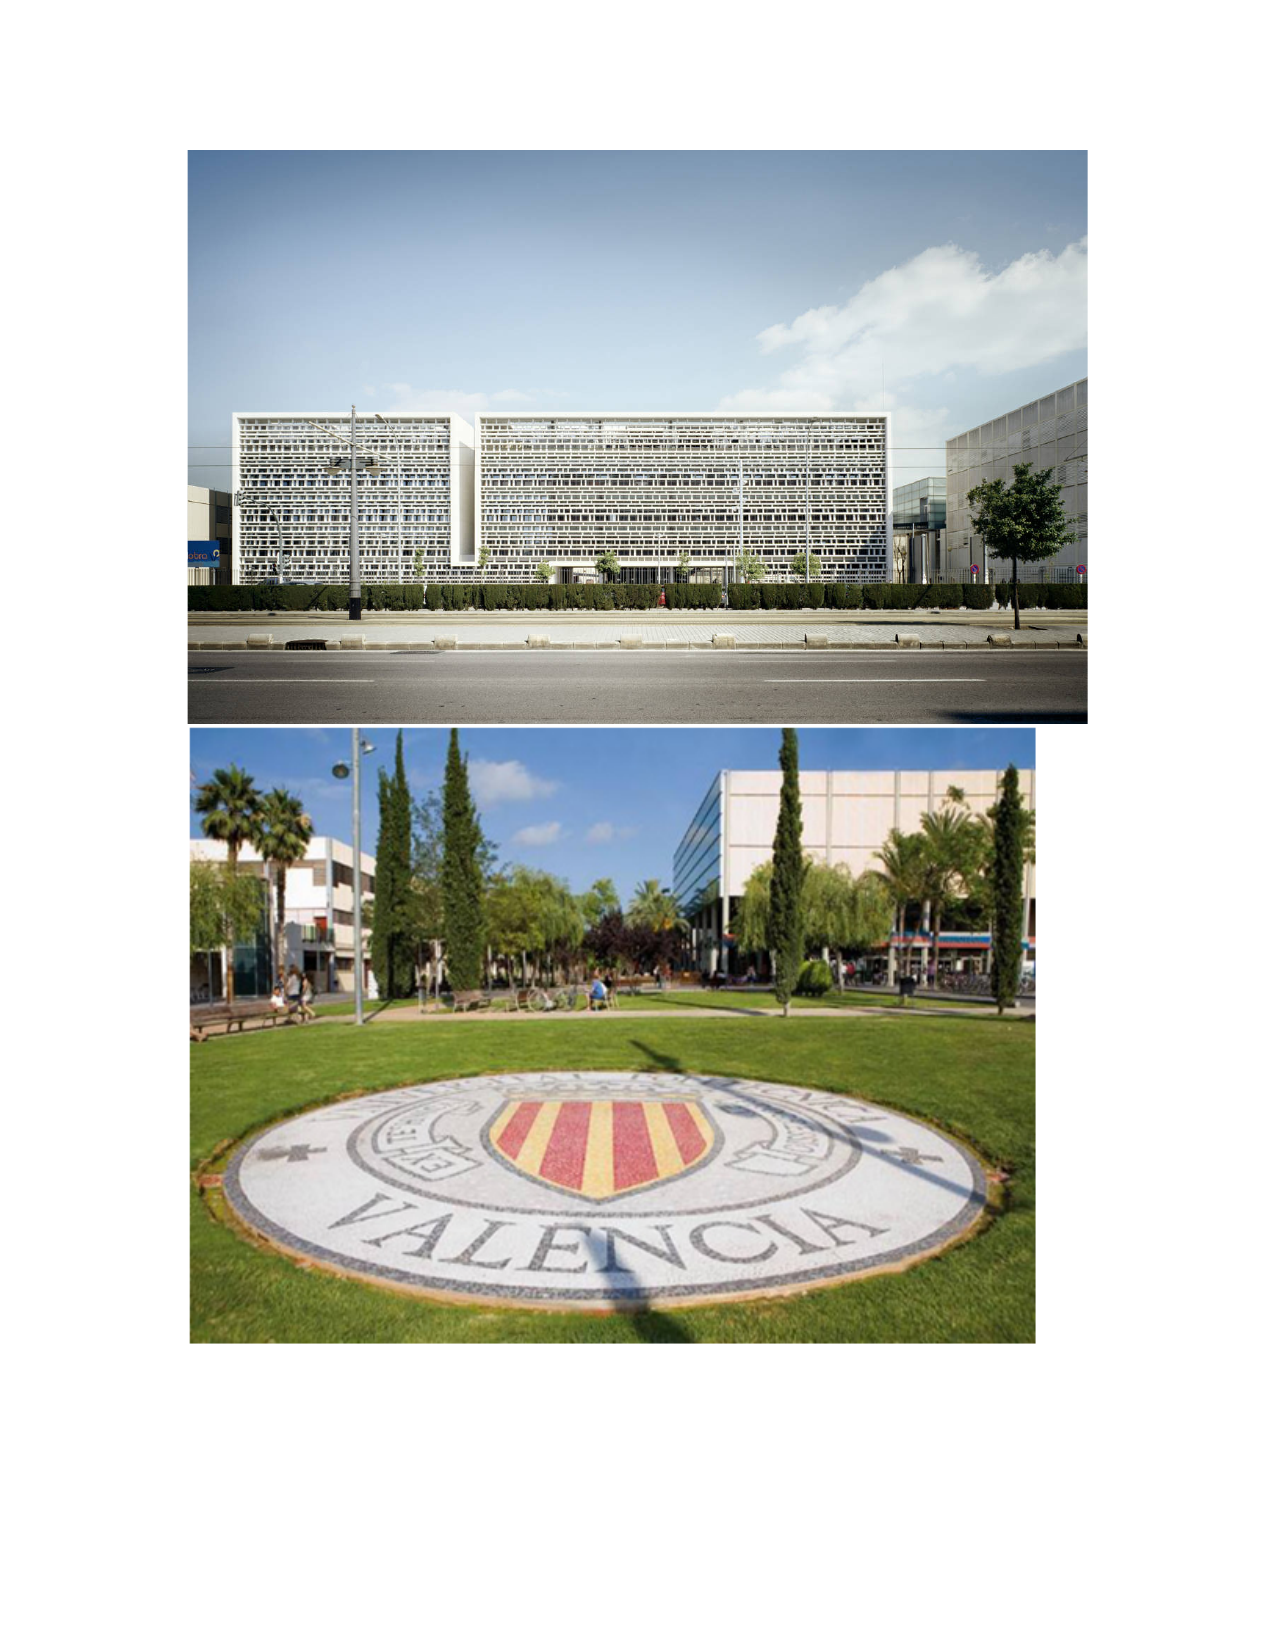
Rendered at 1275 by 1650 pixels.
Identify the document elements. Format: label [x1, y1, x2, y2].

picture [187, 150, 1088, 724]
picture [187, 726, 1038, 1347]
